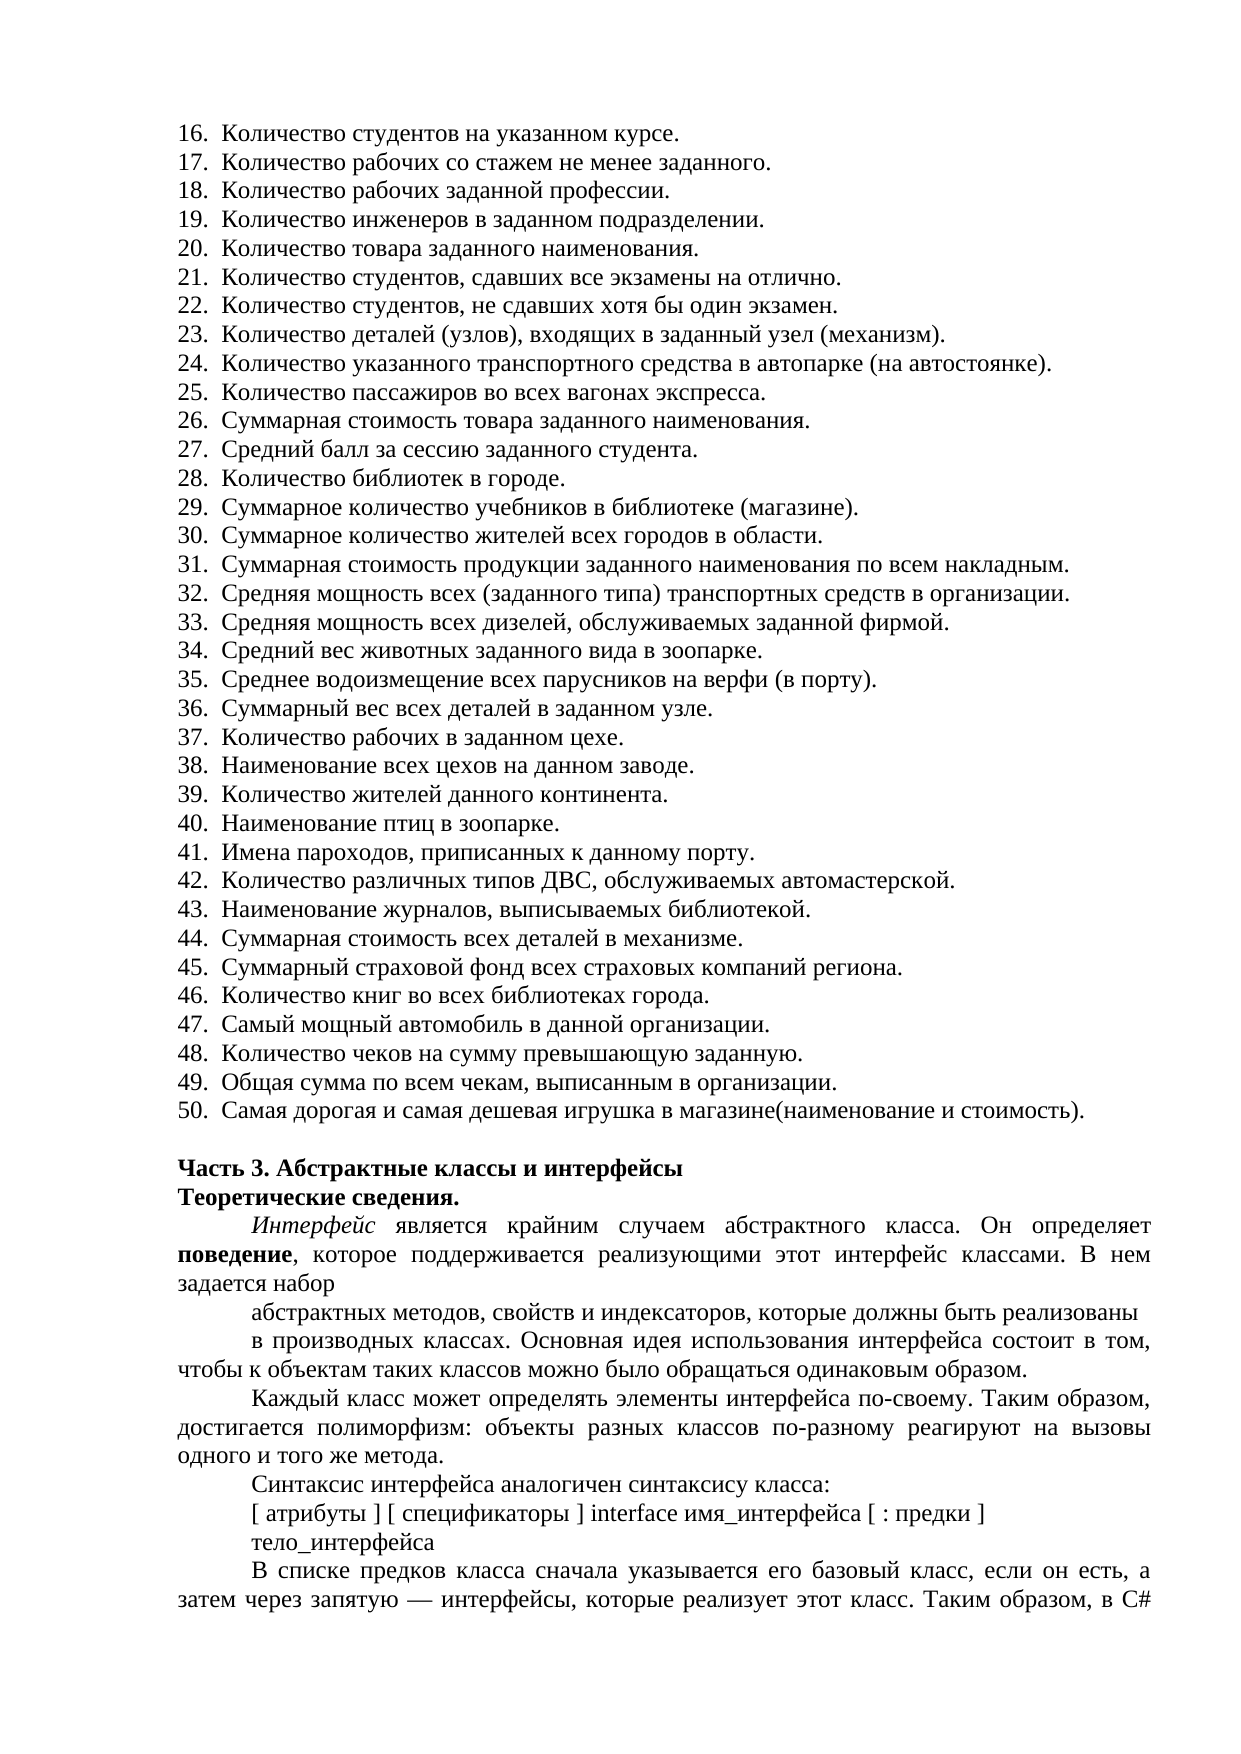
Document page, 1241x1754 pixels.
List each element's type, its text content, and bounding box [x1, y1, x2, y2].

list Количество рабочих заданной профессии. [177, 176, 1152, 204]
list Количество указанного транспортного средства в автопарке (на автостоянке). [177, 348, 1152, 377]
list Наименование журналов, выписываемых библиотекой. [177, 894, 1152, 923]
text Интерфейс является крайним случаем абстрактного класса. Он определяет поведение, которое поддерживается реализующими этот интерфейс классами. В нем задается набор [177, 1211, 1152, 1297]
list Суммарная стоимость всех деталей в механизме. [177, 923, 1152, 952]
list Средняя мощность всех (заданного типа) транспортных средств в организации. [177, 578, 1152, 607]
list Количество инженеров в заданном подразделении. [177, 204, 1152, 233]
text [ атрибуты ] [ спецификаторы ] interface имя_интерфейса [ : предки ] [177, 1498, 1152, 1527]
text Синтаксис интерфейса аналогичен синтаксису класса: [177, 1469, 1152, 1498]
text абстрактных методов, свойств и индексаторов, которые должны быть реализованы [177, 1297, 1152, 1326]
list Суммарный вес всех деталей в заданном узле. [177, 693, 1152, 722]
list Имена пароходов, приписанных к данному порту. [177, 837, 1152, 866]
list Суммарный страховой фонд всех страховых компаний региона. [177, 952, 1152, 981]
text Теоретические сведения. [177, 1182, 1152, 1211]
list Суммарное количество жителей всех городов в области. [177, 521, 1152, 549]
list Суммарная стоимость продукции заданного наименования по всем накладным. [177, 549, 1152, 578]
list Количество жителей данного континента. [177, 779, 1152, 808]
list Наименование всех цехов на данном заводе. [177, 751, 1152, 779]
list Количество товара заданного наименования. [177, 233, 1152, 262]
list Средний балл за сессию заданного студента. [177, 434, 1152, 463]
list Суммарная стоимость товара заданного наименования. [177, 406, 1152, 434]
list Средняя мощность всех дизелей, обслуживаемых заданной фирмой. [177, 607, 1152, 636]
list Количество деталей (узлов), входящих в заданный узел (механизм). [177, 319, 1152, 348]
list Количество студентов, не сдавших хотя бы один экзамен. [177, 291, 1152, 319]
list Количество книг во всех библиотеках города. [177, 981, 1152, 1009]
list Самый мощный автомобиль в данной организации. [177, 1009, 1152, 1038]
list Наименование птиц в зоопарке. [177, 808, 1152, 837]
list Средний вес животных заданного вида в зоопарке. [177, 636, 1152, 664]
list Количество рабочих со стажем не менее заданного. [177, 147, 1152, 176]
list Количество студентов на указанном курсе. [177, 118, 1152, 147]
list Самая дорогая и самая дешевая игрушка в магазине(наименование и стоимость). [177, 1096, 1152, 1124]
list Количество чеков на сумму превышающую заданную. [177, 1038, 1152, 1067]
list Количество пассажиров во всех вагонах экспресса. [177, 377, 1152, 406]
text тело_интерфейса [177, 1527, 1152, 1556]
text в производных классах. Основная идея использования интерфейса состоит в том, чтобы к объектам таких классов можно было обращаться одинаковым образом. [177, 1326, 1152, 1383]
list Количество библиотек в городе. [177, 463, 1152, 492]
list Количество различных типов ДВС, обслуживаемых автомастерской. [177, 866, 1152, 894]
text Часть 3. Абстрактные классы и интерфейсы [177, 1153, 1152, 1182]
text Каждый класс может определять элементы интерфейса по-своему. Таким образом, достигается полиморфизм: объекты разных классов по-разному реагируют на вызовы одного и того же метода. [177, 1383, 1152, 1469]
list Среднее водоизмещение всех парусников на верфи (в порту). [177, 664, 1152, 693]
list Количество рабочих в заданном цехе. [177, 722, 1152, 751]
list Общая сумма по всем чекам, выписанным в организации. [177, 1067, 1152, 1096]
list Количество студентов, сдавших все экзамены на отлично. [177, 262, 1152, 291]
list Суммарное количество учебников в библиотеке (магазине). [177, 492, 1152, 521]
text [177, 1556, 1152, 1613]
